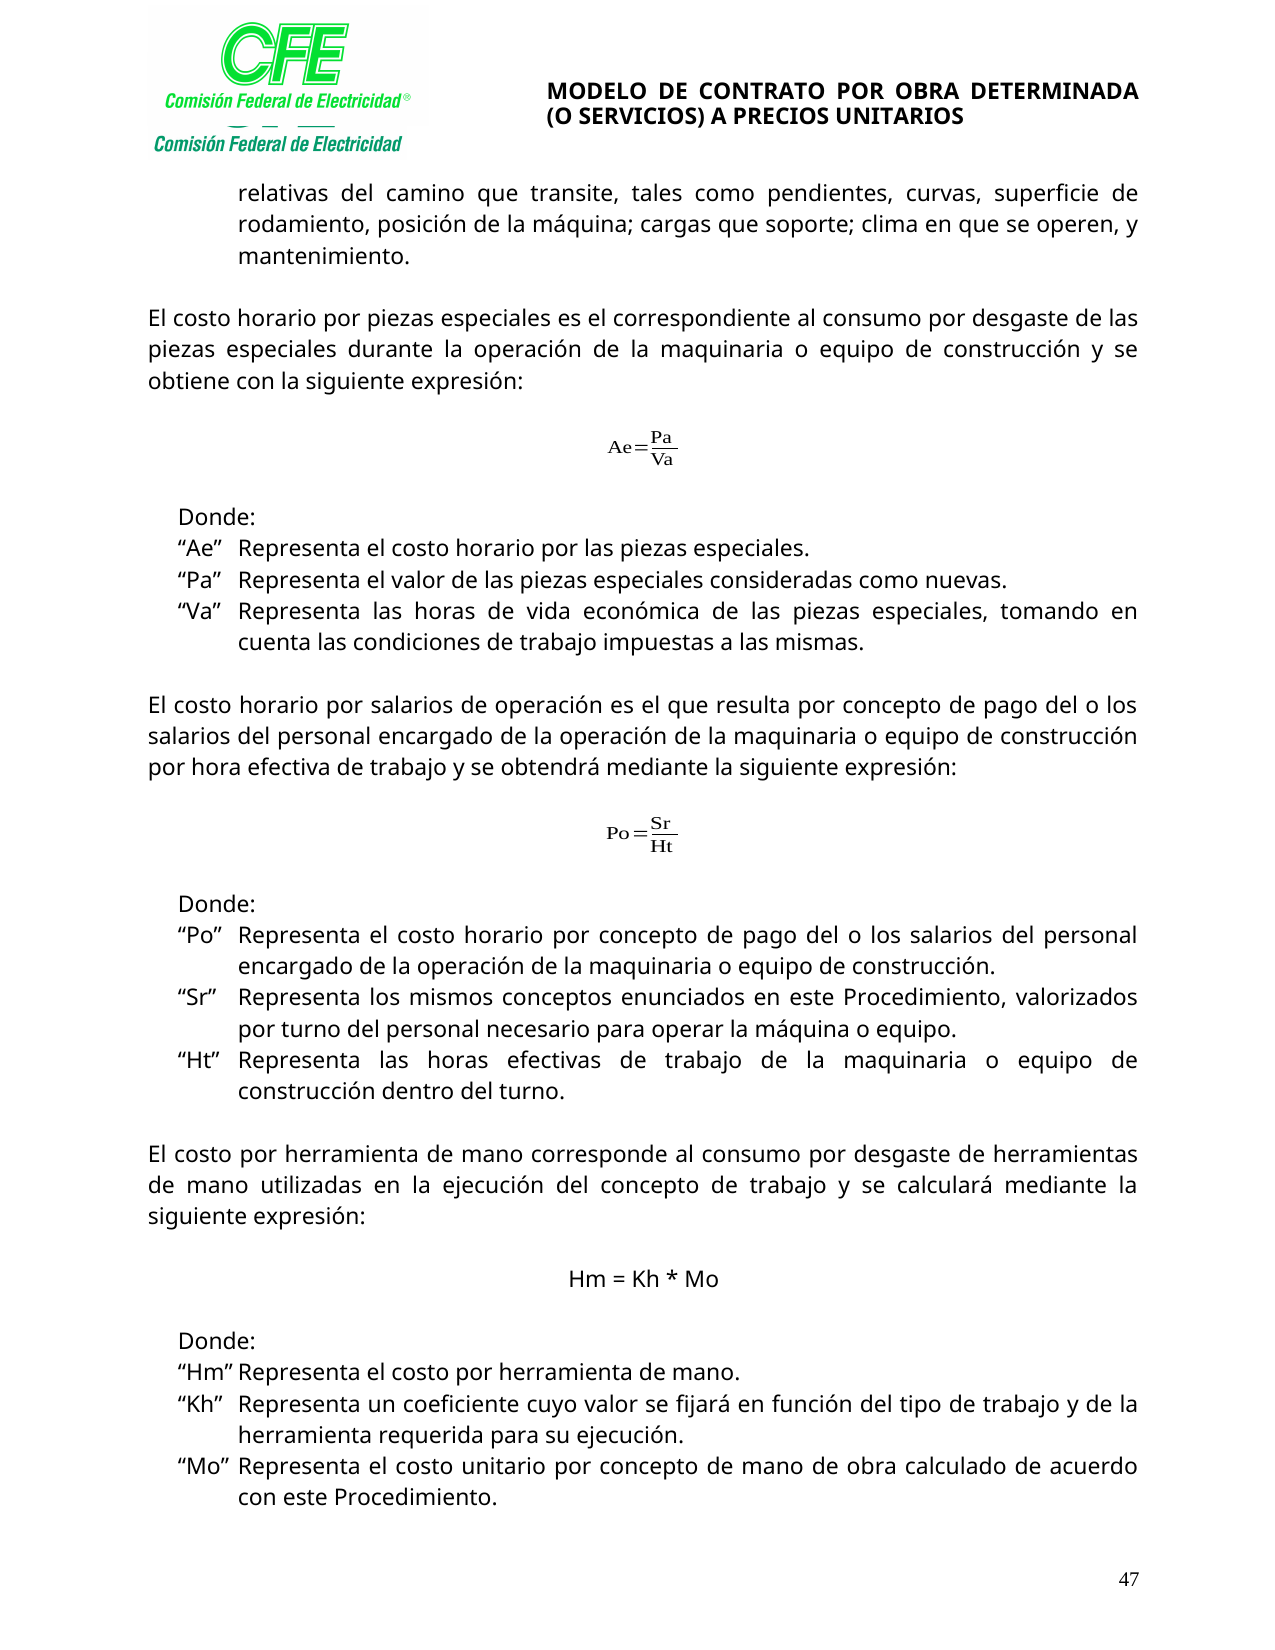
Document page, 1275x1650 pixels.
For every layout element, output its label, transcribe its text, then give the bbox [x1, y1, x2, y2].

text El costo horario por salarios de operación es el que resulta por concepto de pago del o los salarios del personal encargado de la operación de la maquinaria o equipo de construcción por hora efectiva de trabajo y se obtendrá mediante la siguiente expresión: [148, 689, 1139, 782]
text Donde: [148, 1325, 1139, 1356]
text El costo por herramienta de mano corresponde al consumo por desgaste de herramientas de mano utilizadas en la ejecución del concepto de trabajo y se calculará mediante la siguiente expresión: [148, 1138, 1139, 1231]
text “Mo” Representa el costo unitario por concepto de mano de obra calculado de acuerdo con este Procedimiento. [178, 1450, 1139, 1513]
text “Ht” Representa las horas efectivas de trabajo de la maquinaria o equipo de construcción dentro del turno. [178, 1044, 1139, 1106]
text “Sr” Representa los mismos conceptos enunciados en este Procedimiento, valorizados por turno del personal necesario para operar la máquina o equipo. [178, 981, 1139, 1044]
text “Hm” Representa el costo por herramienta de mano. [178, 1356, 1139, 1388]
text Donde: [148, 888, 1139, 919]
text “Pa” Representa el valor de las piezas especiales consideradas como nuevas. [178, 564, 1139, 595]
text El costo horario por piezas especiales es el correspondiente al consumo por desgaste de las piezas especiales durante la operación de la maquinaria o equipo de construcción y se obtiene con la siguiente expresión: [148, 302, 1139, 396]
text Donde: [148, 501, 1139, 532]
picture [147, 5, 429, 160]
text “Kh” Representa un coeficiente cuyo valor se fijará en función del tipo de trabajo y de la herramienta requerida para su ejecución. [178, 1388, 1139, 1450]
text “Ae” Representa el costo horario por las piezas especiales. [178, 532, 1139, 564]
text “Po” Representa el costo horario por concepto de pago del o los salarios del personal encargado de la operación de la maquinaria o equipo de construcción. [178, 919, 1139, 981]
text “Va” Representa las horas de vida económica de las piezas especiales, tomando en cuenta las condiciones de trabajo impuestas a las mismas. [178, 595, 1139, 657]
text Hm = Kh * Mo [148, 1263, 1139, 1294]
